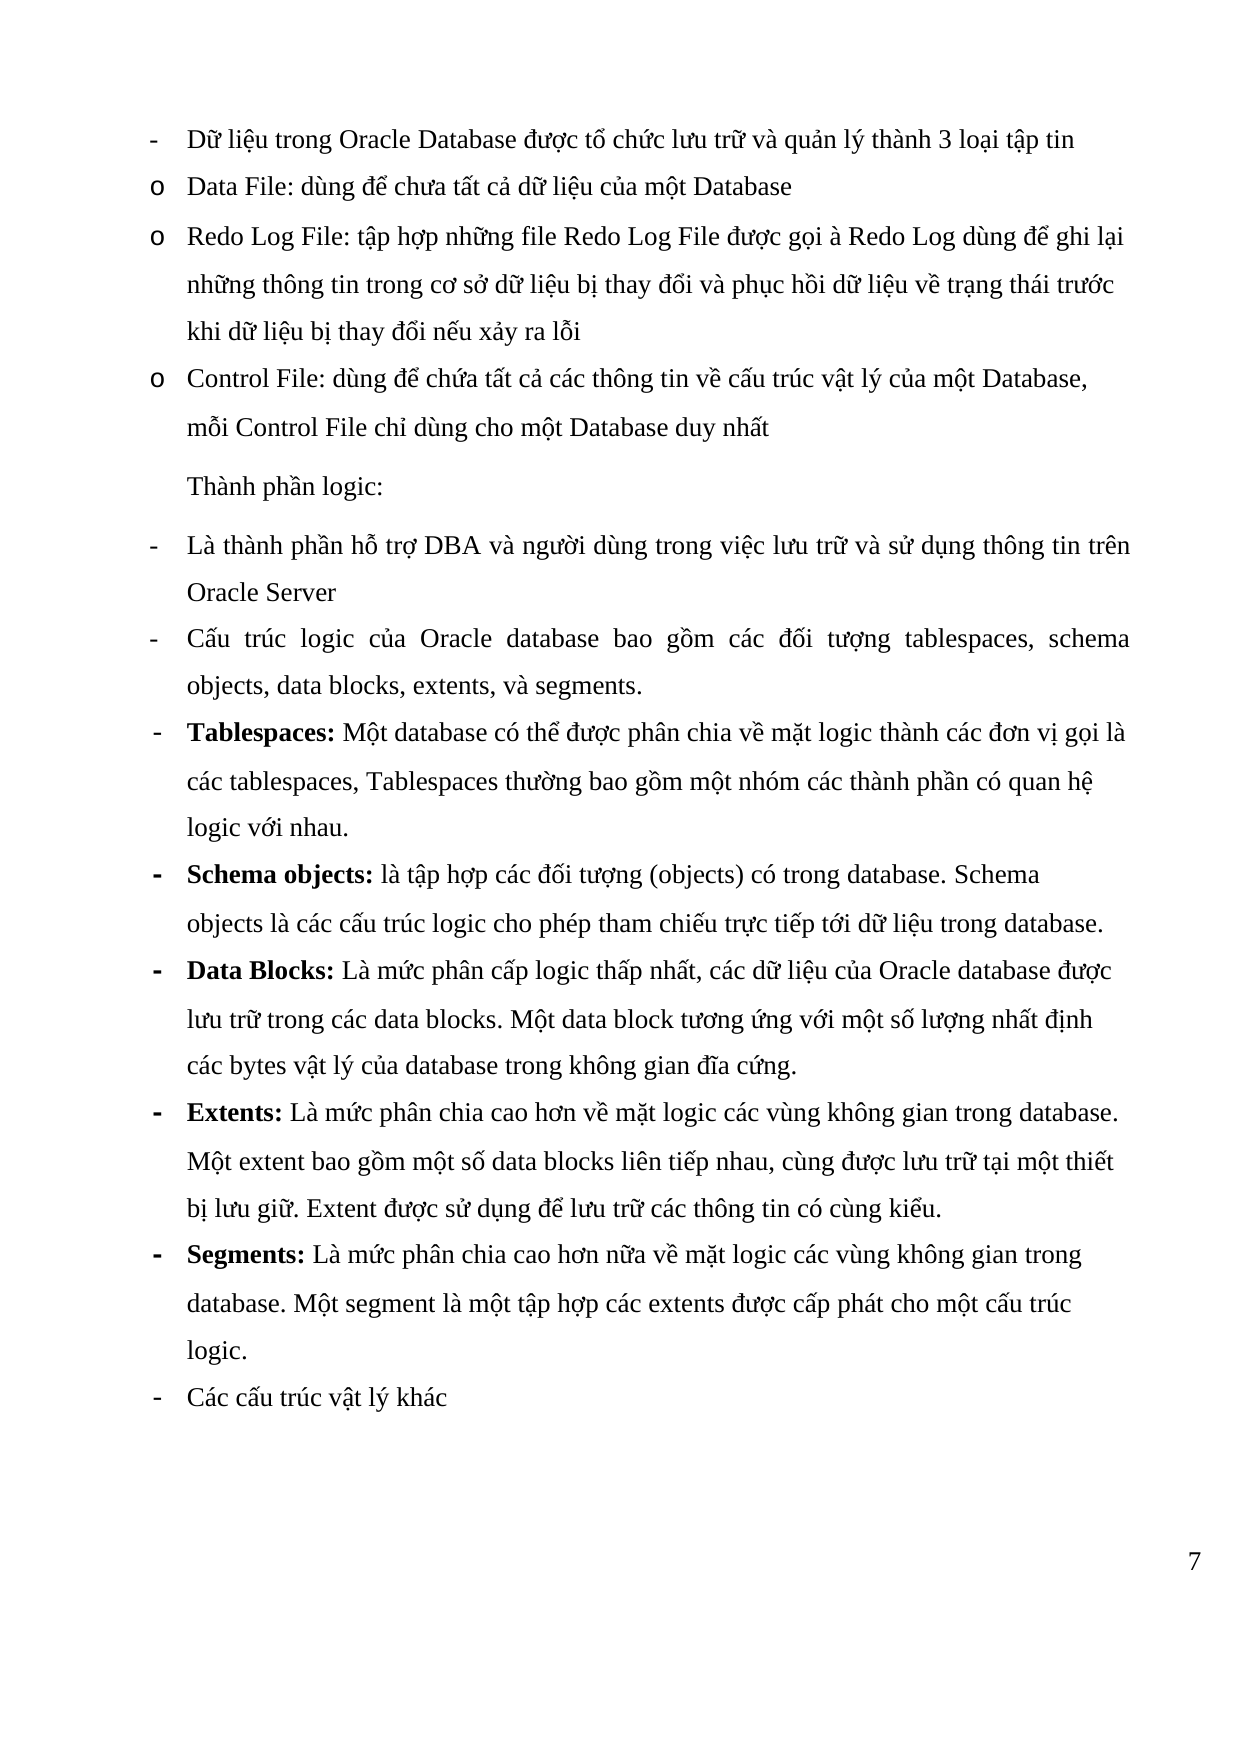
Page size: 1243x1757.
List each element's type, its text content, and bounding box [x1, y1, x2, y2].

list Data File: dùng để chưa tất cả dữ liệu của một Database [149, 169, 1132, 203]
list Schema objects: là tập hợp các đối tượng (objects) có trong database. Schema objects là các cấu trúc logic cho phép tham chiếu trực tiếp tới dữ liệu trong database. [149, 858, 1132, 938]
list Là thành phần hỗ trợ DBA và người dùng trong việc lưu trữ và sử dụng thông tin trên Oracle Server [149, 529, 1132, 607]
list Tablespaces: Một database có thể được phân chia về mặt logic thành các đơn vị gọi là các tablespaces, Tablespaces thường bao gồm một nhóm các thành phần có quan hệ logic với nhau. [149, 716, 1132, 843]
list Dữ liệu trong Oracle Database được tổ chức lưu trữ và quản lý thành 3 loại tập tin [149, 123, 1132, 154]
list Extents: Là mức phân chia cao hơn về mặt logic các vùng không gian trong database. Một extent bao gồm một số data blocks liên tiếp nhau, cùng được lưu trữ tại một thiết bị lưu giữ. Extent được sử dụng để lưu trữ các thông tin có cùng kiểu. [149, 1096, 1132, 1223]
list Redo Log File: tập hợp những file Redo Log File được gọi à Redo Log dùng để ghi lại những thông tin trong cơ sở dữ liệu bị thay đổi và phục hồi dữ liệu về trạng thái trước khi dữ liệu bị thay đổi nếu xảy ra lỗi [149, 220, 1132, 346]
list Data Blocks: Là mức phân cấp logic thấp nhất, các dữ liệu của Oracle database được lưu trữ trong các data blocks. Một data block tương ứng với một số lượng nhất định các bytes vật lý của database trong không gian đĩa cứng. [149, 954, 1132, 1081]
list Các cấu trúc vật lý khác [149, 1381, 1132, 1414]
text Thành phần logic: [187, 470, 1132, 501]
list Cấu trúc logic của Oracle database bao gồm các đối tượng tablespaces, schema objects, data blocks, extents, và segments. [149, 623, 1132, 700]
list Control File: dùng để chứa tất cả các thông tin về cấu trúc vật lý của một Database, mỗi Control File chỉ dùng cho một Database duy nhất [149, 362, 1132, 442]
list Segments: Là mức phân chia cao hơn nữa về mặt logic các vùng không gian trong database. Một segment là một tập hợp các extents được cấp phát cho một cấu trúc logic. [149, 1238, 1132, 1365]
